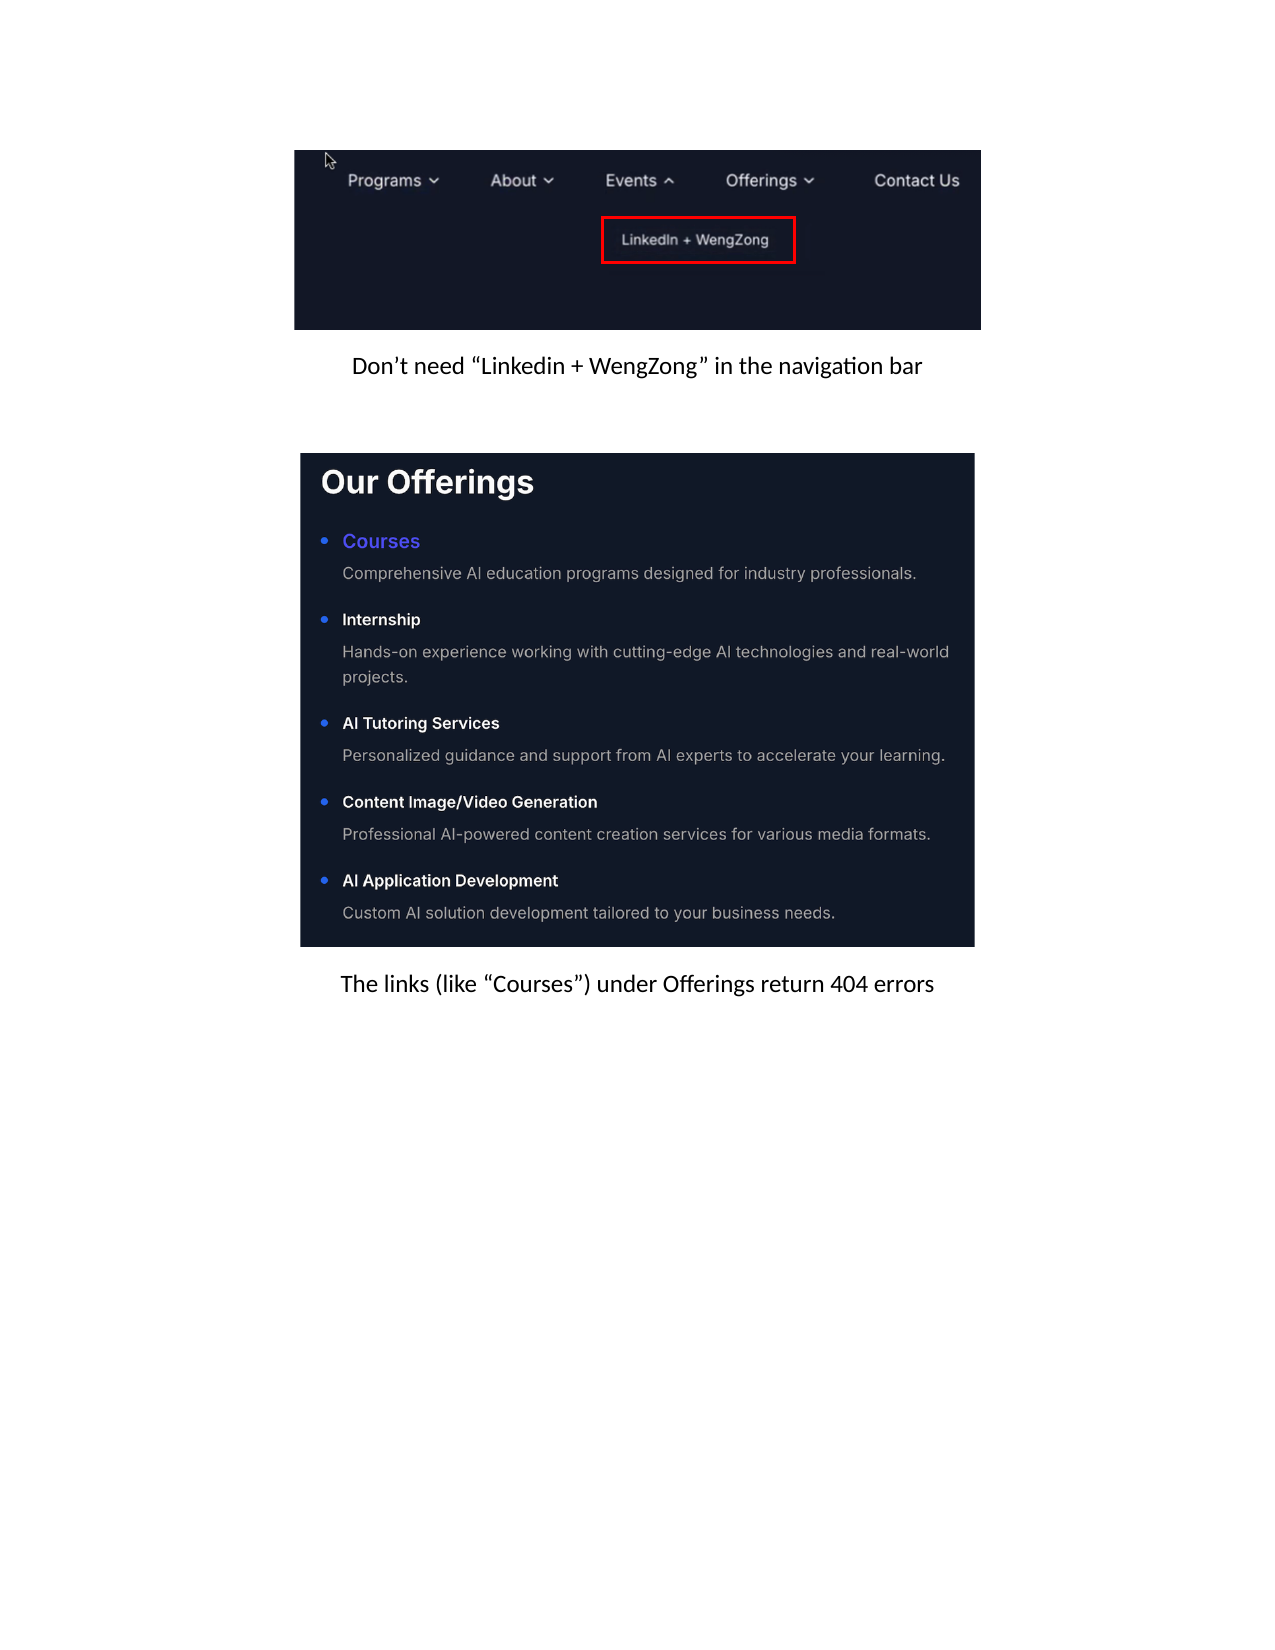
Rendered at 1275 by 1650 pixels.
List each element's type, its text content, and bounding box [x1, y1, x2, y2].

text The links (like “Courses”) under Offerings return 404 errors [150, 968, 1125, 999]
text Don’t need “Linkedin + WengZong” in the navigation bar [150, 350, 1125, 381]
picture [294, 150, 981, 330]
picture [300, 453, 975, 947]
